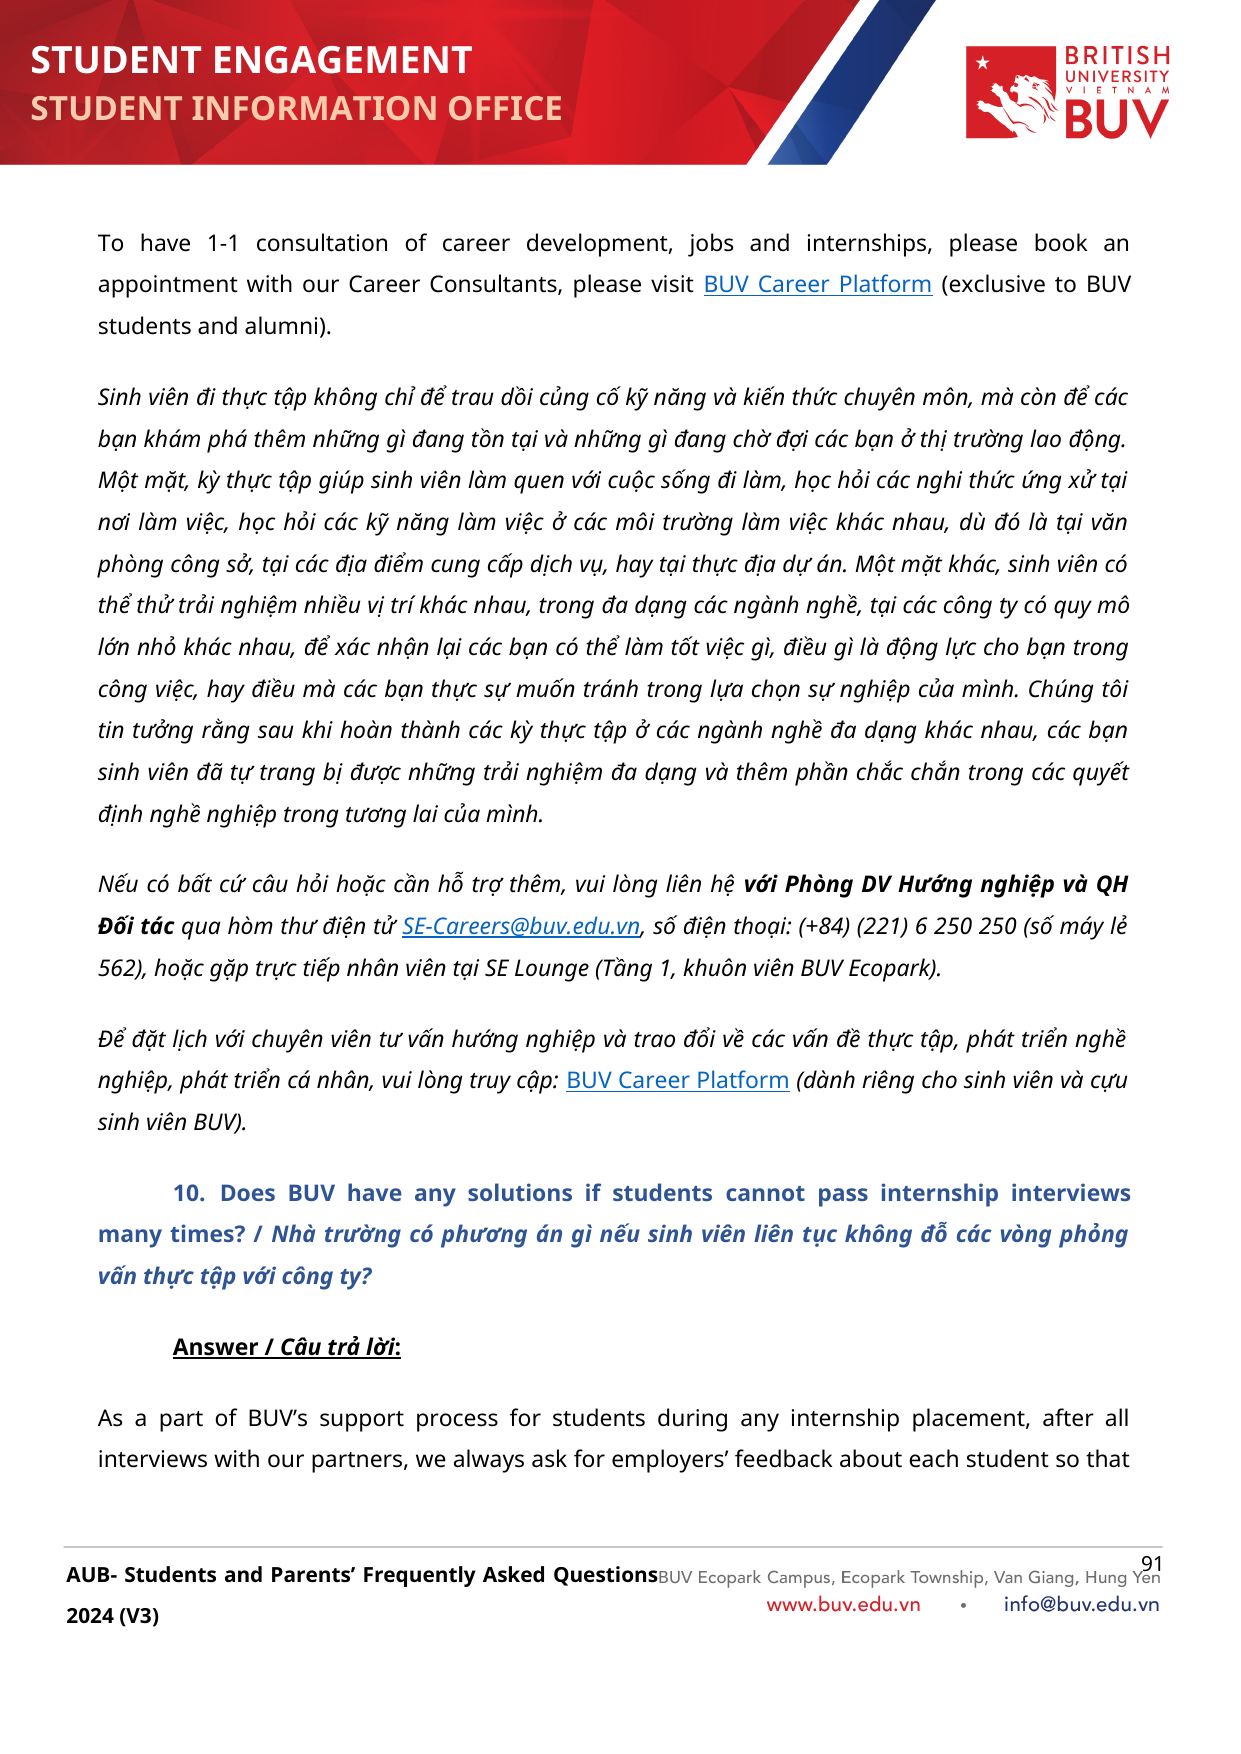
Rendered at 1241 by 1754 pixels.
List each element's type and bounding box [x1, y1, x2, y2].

picture [0, 0, 1240, 166]
picture [0, 1544, 1234, 1679]
